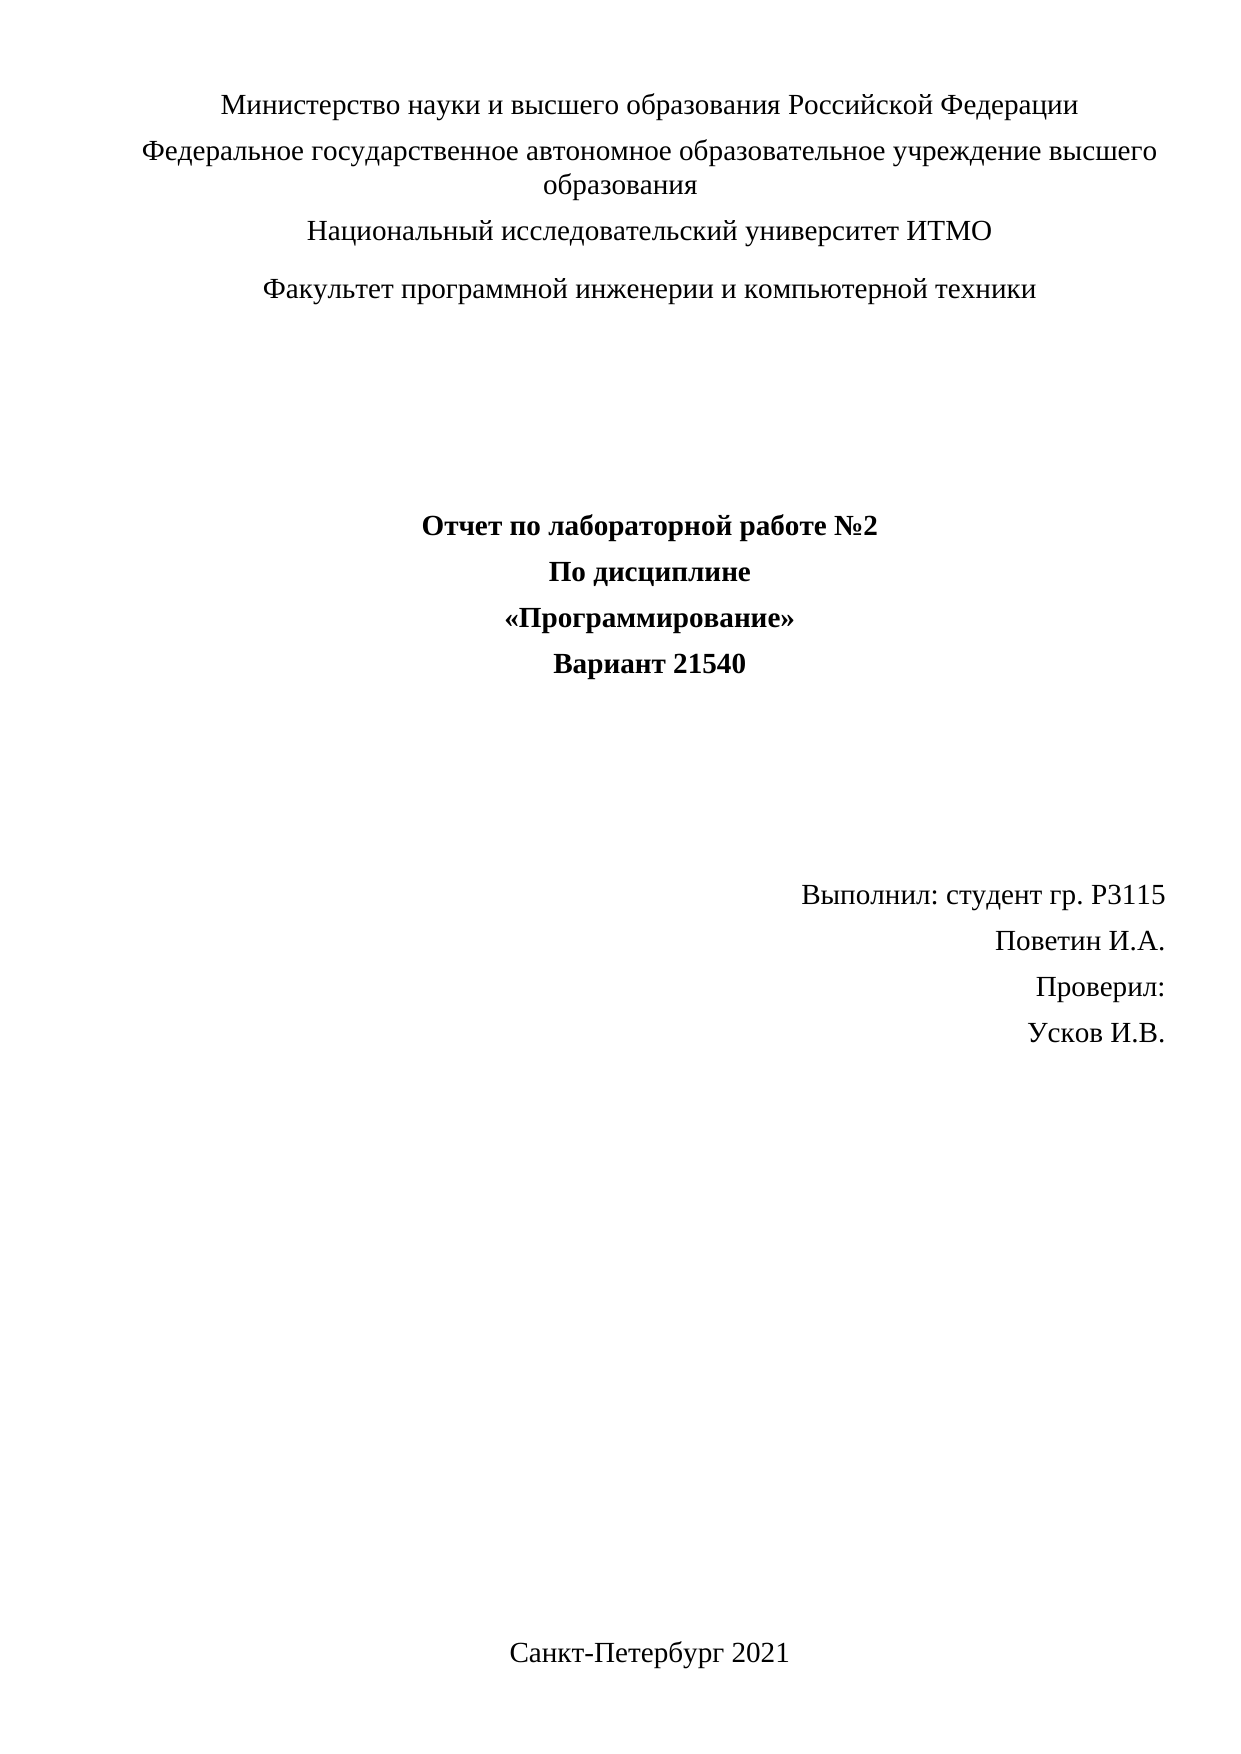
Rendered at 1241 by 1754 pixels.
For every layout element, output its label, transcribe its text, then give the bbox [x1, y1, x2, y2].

text Федеральное государственное автономное образовательное учреждение высшего образования [75, 133, 1165, 201]
text Санкт-Петербург 2021 [75, 1635, 1165, 1669]
text Отчет по лабораторной работе №2 [75, 508, 1165, 542]
text Факультет программной инженерии и компьютерной техники [75, 272, 1165, 305]
text По дисциплине [75, 554, 1165, 588]
text Усков И.В. [75, 1015, 1165, 1048]
text Выполнил: студент гр. P3115 [592, 877, 1165, 910]
text Министерство науки и высшего образования Российской Федерации [75, 87, 1165, 121]
text Вариант 21540 [75, 647, 1165, 680]
text Проверил: [429, 969, 1165, 1002]
text Национальный исследовательский университет ИТМО [75, 213, 1165, 247]
text «Программирование» [75, 601, 1165, 634]
text Поветин И.А. [75, 923, 1165, 956]
